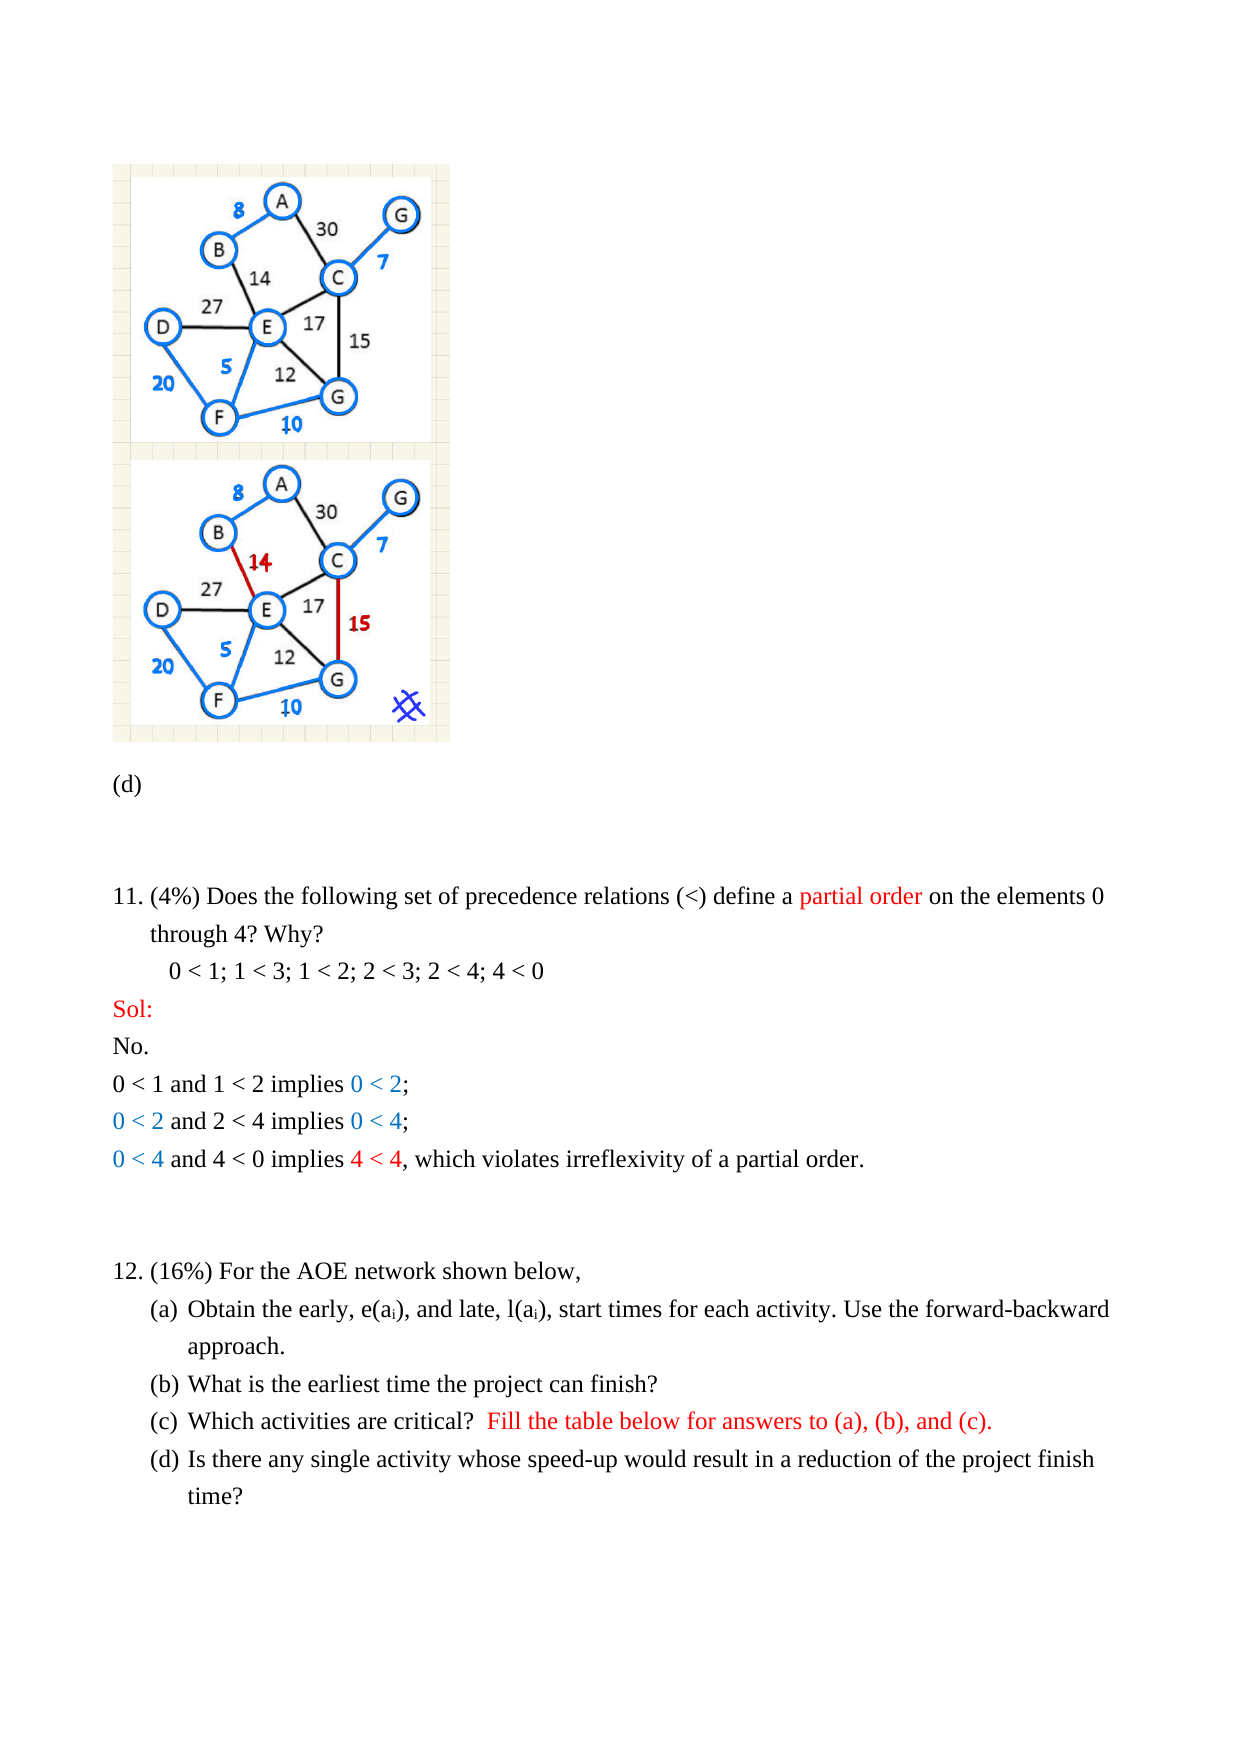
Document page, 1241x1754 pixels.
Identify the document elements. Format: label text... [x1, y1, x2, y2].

list What is the earliest time the project can finish? [150, 1364, 1128, 1402]
text No. [112, 1027, 1128, 1064]
list (4%) Does the following set of precedence relations (<) define a partial order on the elements 0 through 4? Why? [112, 877, 1128, 952]
list (16%) For the AOE network shown below, [112, 1252, 1128, 1289]
list Is there any single activity whose speed-up would result in a reduction of the project finish time? [150, 1439, 1128, 1514]
text 0 < 2 and 2 < 4 implies 0 < 4; [112, 1102, 1128, 1139]
list Which activities are critical? Fill the table below for answers to (a), (b), and (c). [150, 1402, 1128, 1439]
text Sol: [112, 989, 1128, 1027]
picture [112, 164, 451, 742]
text (d) [112, 764, 1128, 802]
list Obtain the early, e(ai), and late, l(ai), start times for each activity. Use the forward-backward approach. [150, 1289, 1128, 1364]
text 0 < 4 and 4 < 0 implies 4 < 4, which violates irreflexivity of a partial order. [112, 1139, 1128, 1177]
text 0 < 1 and 1 < 2 implies 0 < 2; [112, 1064, 1128, 1102]
list 0 < 1; 1 < 3; 1 < 2; 2 < 3; 2 < 4; 4 < 0 [150, 952, 1128, 989]
